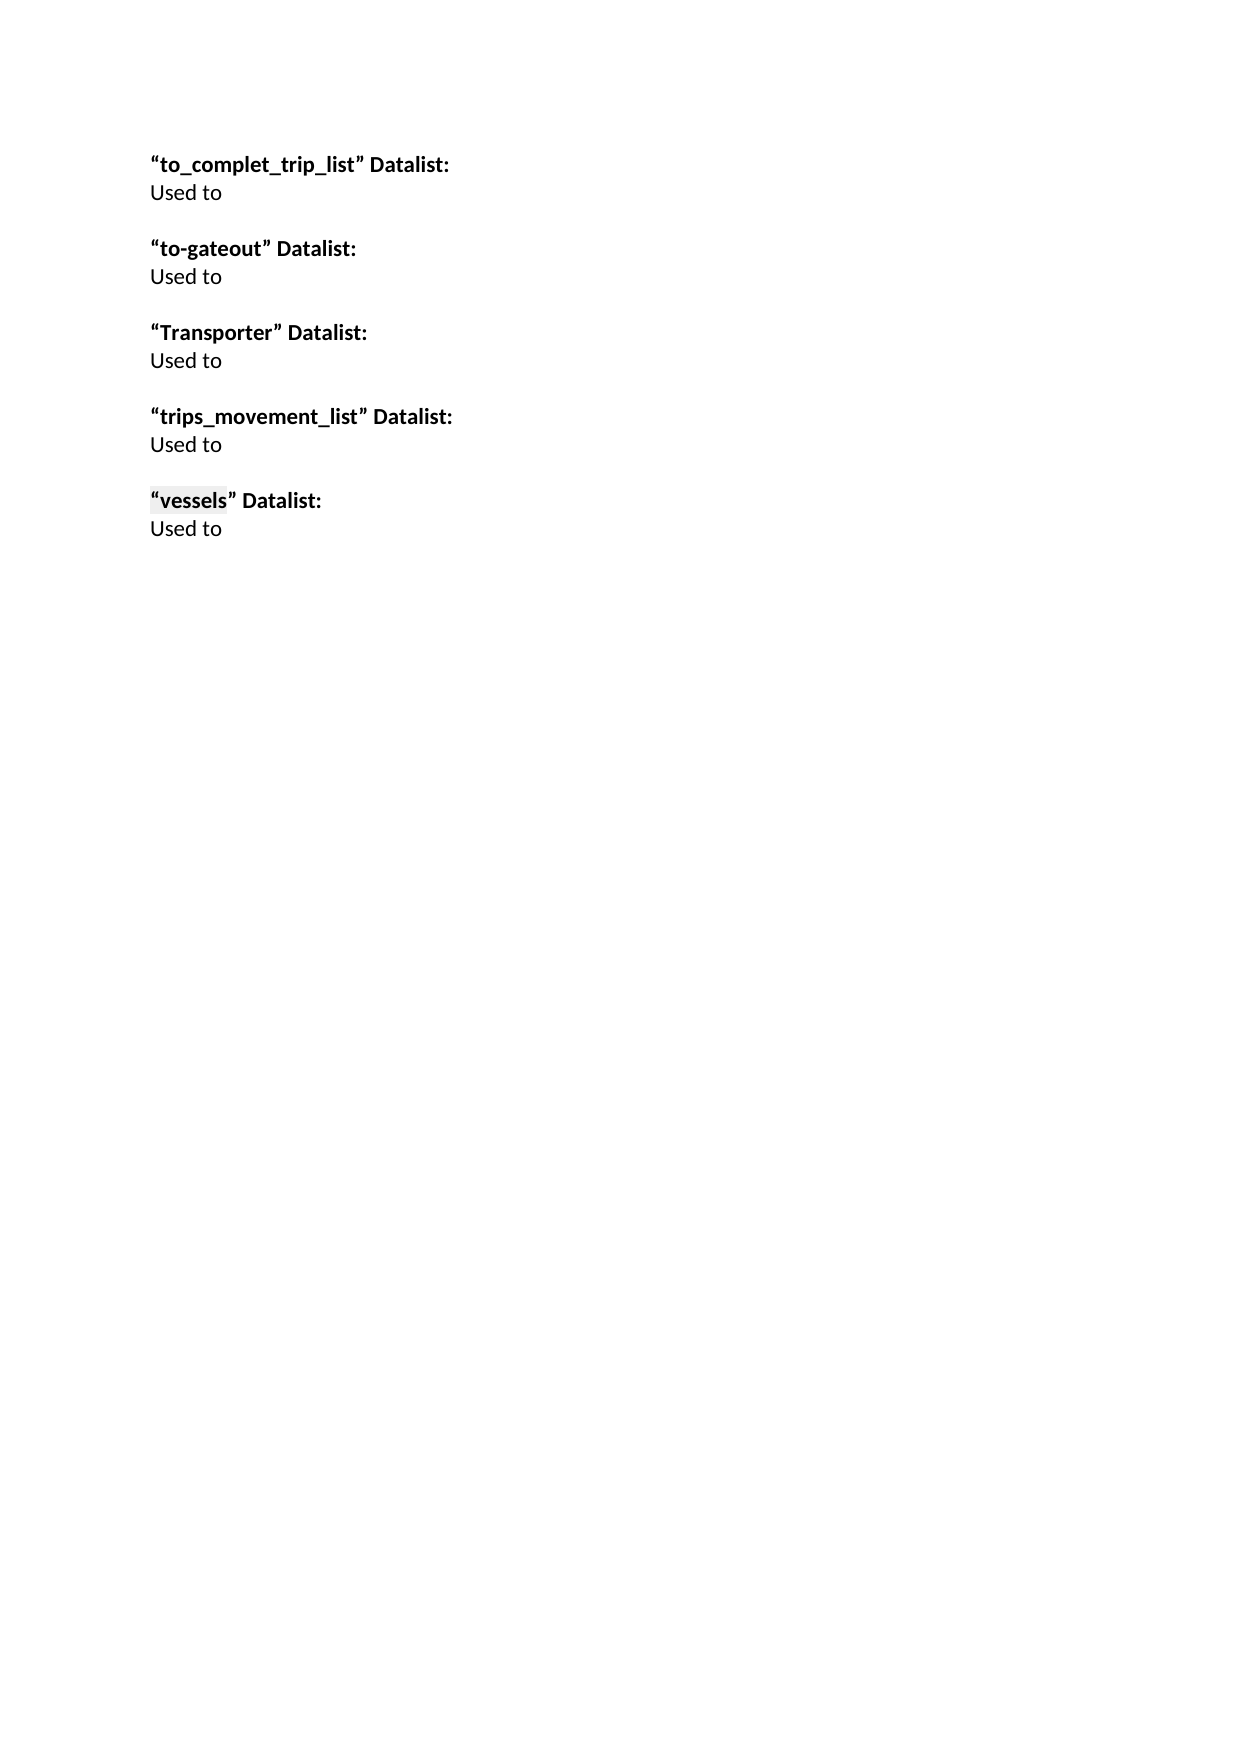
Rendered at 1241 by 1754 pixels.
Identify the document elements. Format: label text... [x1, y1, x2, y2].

text Used to [150, 430, 1090, 458]
text “to-gateout” Datalist: [150, 234, 1090, 262]
text Used to [150, 178, 1090, 206]
text “to_complet_trip_list” Datalist: [150, 150, 1090, 178]
text “trips_movement_list” Datalist: [150, 402, 1090, 430]
text Used to [150, 346, 1090, 374]
text “Transporter” Datalist: [150, 318, 1090, 346]
text “vessels” Datalist: [227, 486, 1090, 514]
text Used to [150, 514, 1090, 542]
text Used to [150, 262, 1090, 290]
